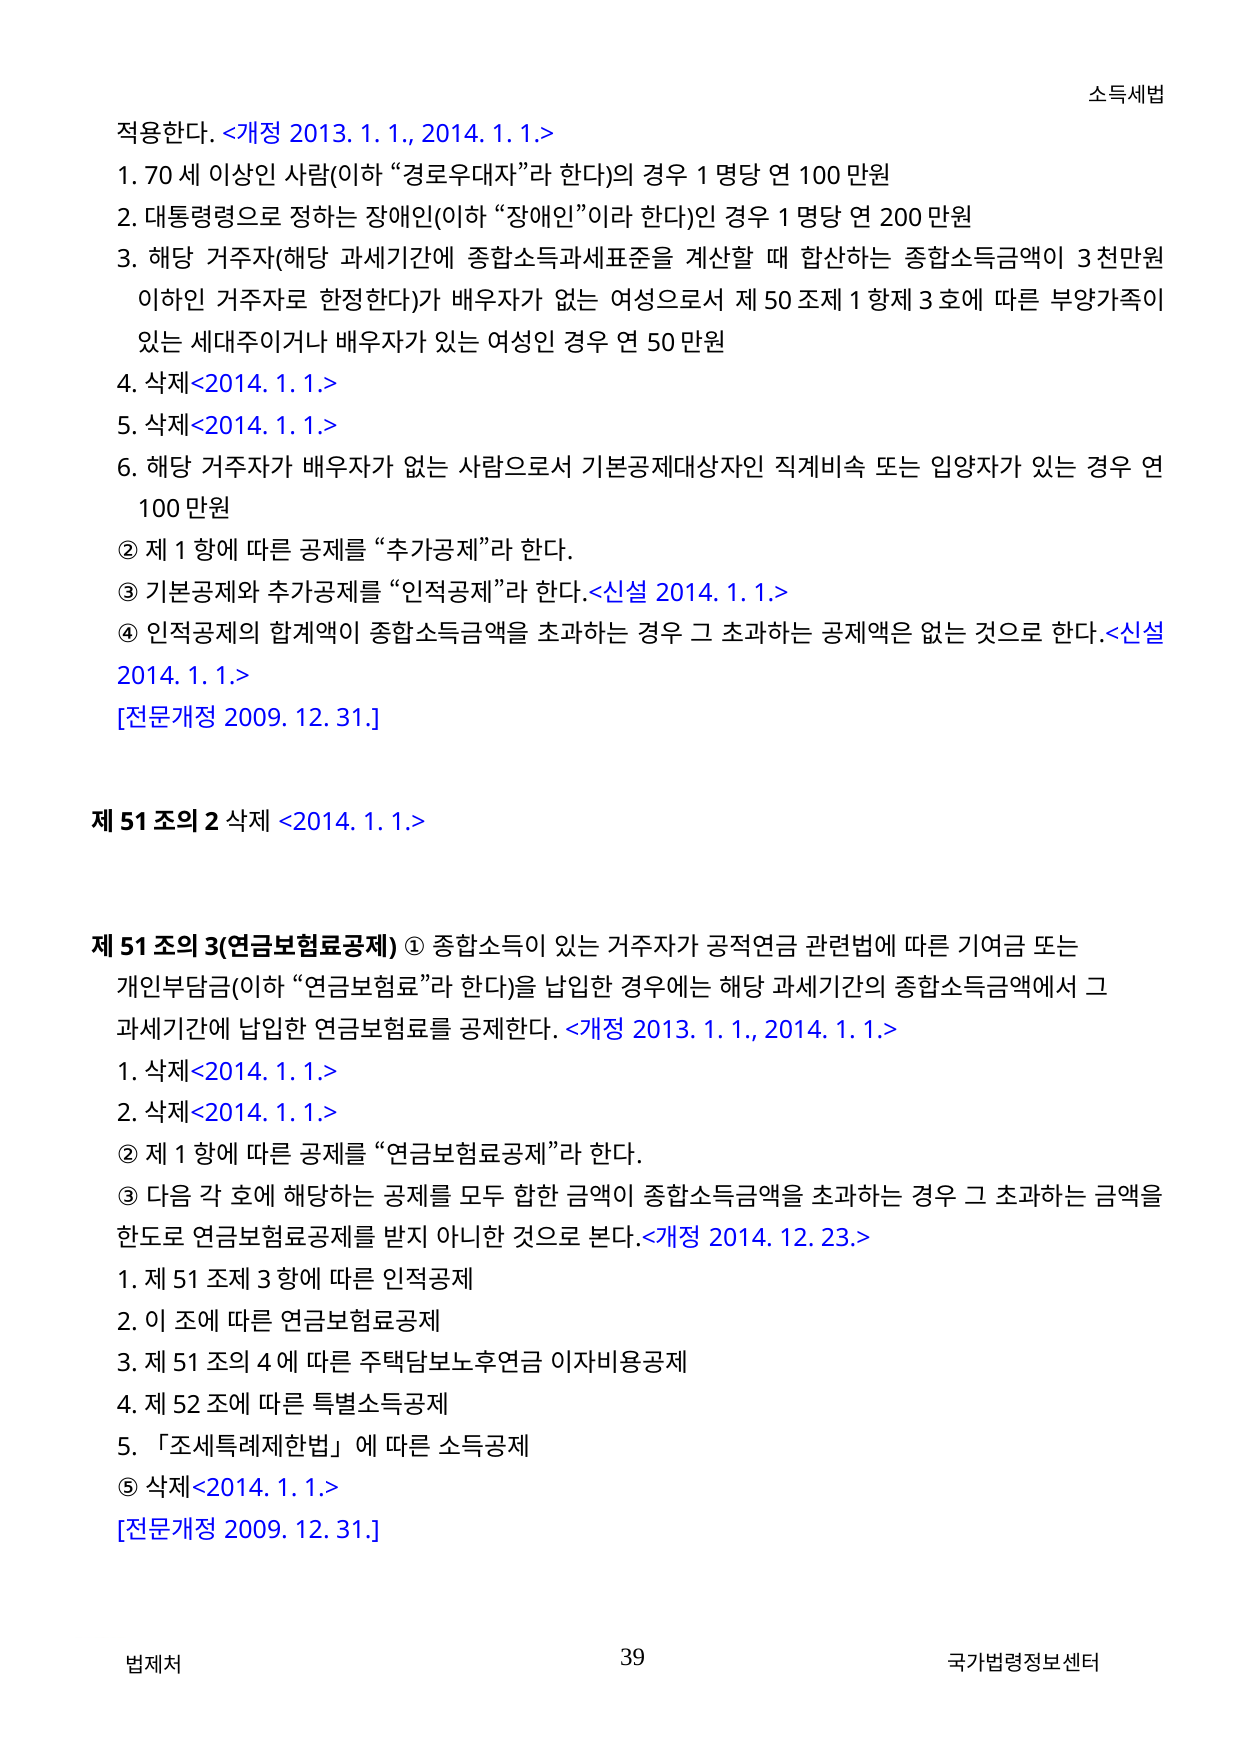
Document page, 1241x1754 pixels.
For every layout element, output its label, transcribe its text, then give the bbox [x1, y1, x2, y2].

text ② 제1항에 따른 공제를 “연금보험료공제”라 한다. [117, 1129, 1165, 1171]
text 1. 제51조제3항에 따른 인적공제 [117, 1254, 1165, 1296]
text 6. 해당 거주자가 배우자가 없는 사람으로서 기본공제대상자인 직계비속 또는 입양자가 있는 경우 연 100만원 [117, 442, 1165, 525]
text 5. 「조세특례제한법」에 따른 소득공제 [117, 1421, 1165, 1462]
text 제51조의2 삭제 <2014. 1. 1.> [92, 796, 1165, 837]
text ② 제1항에 따른 공제를 “추가공제”라 한다. [117, 525, 1165, 567]
text [전문개정 2009. 12. 31.] [117, 1504, 1165, 1546]
text [전문개정 2009. 12. 31.] [117, 692, 1165, 733]
text 제51조의3(연금보험료공제) ① 종합소득이 있는 거주자가 공적연금 관련법에 따른 기여금 또는 개인부담금(이하 “연금보험료”라 한다)을 납입한 경우에는 해당 과세기간의 종합소득금액에서 그 과세기간에 납입한 연금보험료를 공제한다. <개정 2013. 1. 1., 2014. 1. 1.> [92, 921, 1165, 1046]
text 2. 대통령령으로 정하는 장애인(이하 “장애인”이라 한다)인 경우 1명당 연 200만원 [117, 192, 1165, 233]
text 2. 이 조에 따른 연금보험료공제 [117, 1296, 1165, 1337]
text ④ 인적공제의 합계액이 종합소득금액을 초과하는 경우 그 초과하는 공제액은 없는 것으로 한다.<신설 2014. 1. 1.> [117, 608, 1165, 692]
text 3. 해당 거주자(해당 과세기간에 종합소득과세표준을 계산할 때 합산하는 종합소득금액이 3천만원 이하인 거주자로 한정한다)가 배우자가 없는 여성으로서 제50조제1항제3호에 따른 부양가족이 있는 세대주이거나 배우자가 있는 여성인 경우 연 50만원 [117, 233, 1165, 358]
text 4. 제52조에 따른 특별소득공제 [117, 1379, 1165, 1421]
text ③ 기본공제와 추가공제를 “인적공제”라 한다.<신설 2014. 1. 1.> [117, 567, 1165, 608]
text ③ 다음 각 호에 해당하는 공제를 모두 합한 금액이 종합소득금액을 초과하는 경우 그 초과하는 금액을 한도로 연금보험료공제를 받지 아니한 것으로 본다.<개정 2014. 12. 23.> [117, 1171, 1165, 1254]
text 2. 삭제<2014. 1. 1.> [117, 1087, 1165, 1129]
text 4. 삭제<2014. 1. 1.> [117, 358, 1165, 400]
text 1. 삭제<2014. 1. 1.> [117, 1046, 1165, 1087]
text 5. 삭제<2014. 1. 1.> [117, 400, 1165, 442]
text ⑤ 삭제<2014. 1. 1.> [117, 1462, 1165, 1504]
text 1. 70세 이상인 사람(이하 “경로우대자”라 한다)의 경우 1명당 연 100만원 [117, 150, 1165, 192]
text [92, 108, 1165, 150]
text 3. 제51조의4에 따른 주택담보노후연금 이자비용공제 [117, 1337, 1165, 1379]
